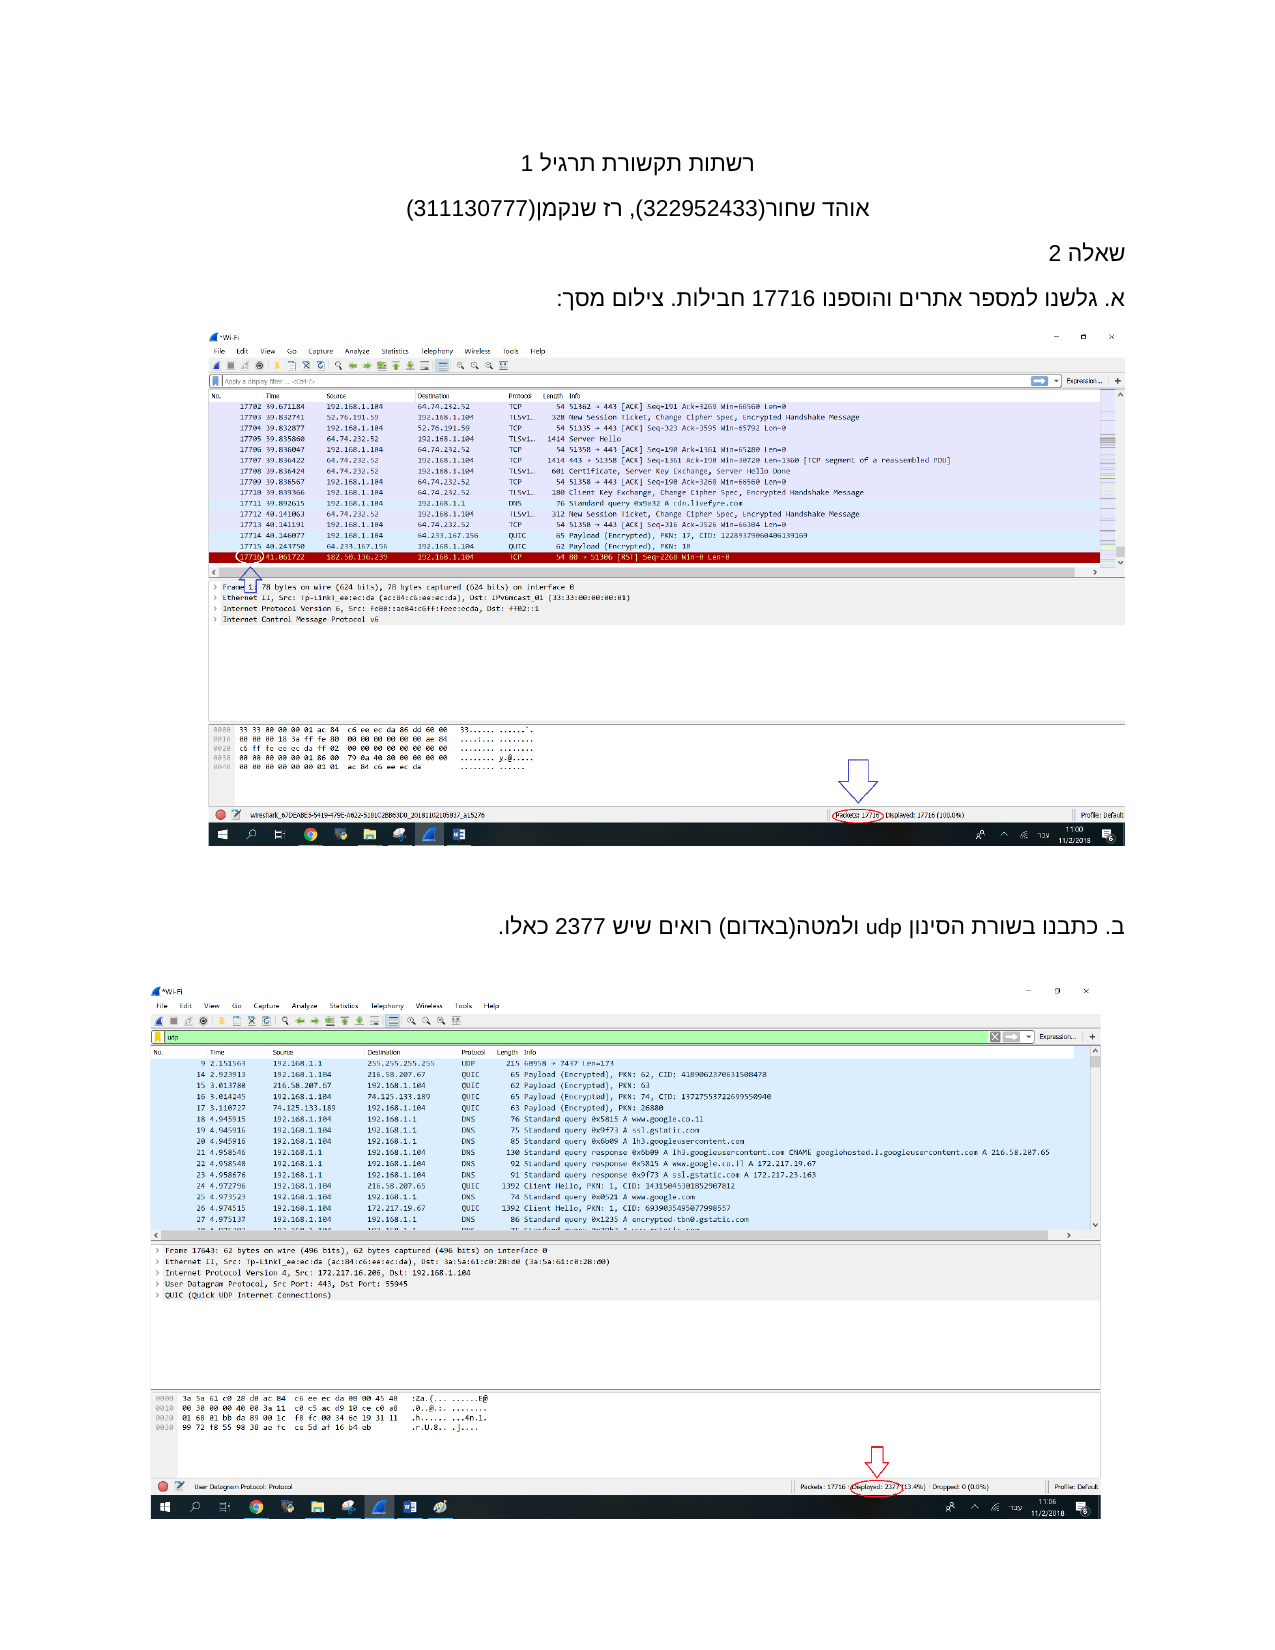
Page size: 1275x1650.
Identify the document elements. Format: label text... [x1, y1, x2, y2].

text אוהד שחור(322952433), רז שנקמן(311130777) [150, 195, 1125, 221]
text רשתות תקשורת תרגיל 1 [150, 150, 1125, 176]
picture [150, 984, 1101, 1519]
text ב. כתבנו בשורת הסינון udp ולמטה(באדום) רואים שיש 2377 כאלו. [150, 912, 1125, 940]
text שאלה 2 [150, 240, 1125, 267]
text א. גלשנו למספר אתרים והוספנו 17716 חבילות. צילום מסך: [150, 285, 1125, 312]
picture [208, 330, 1125, 846]
